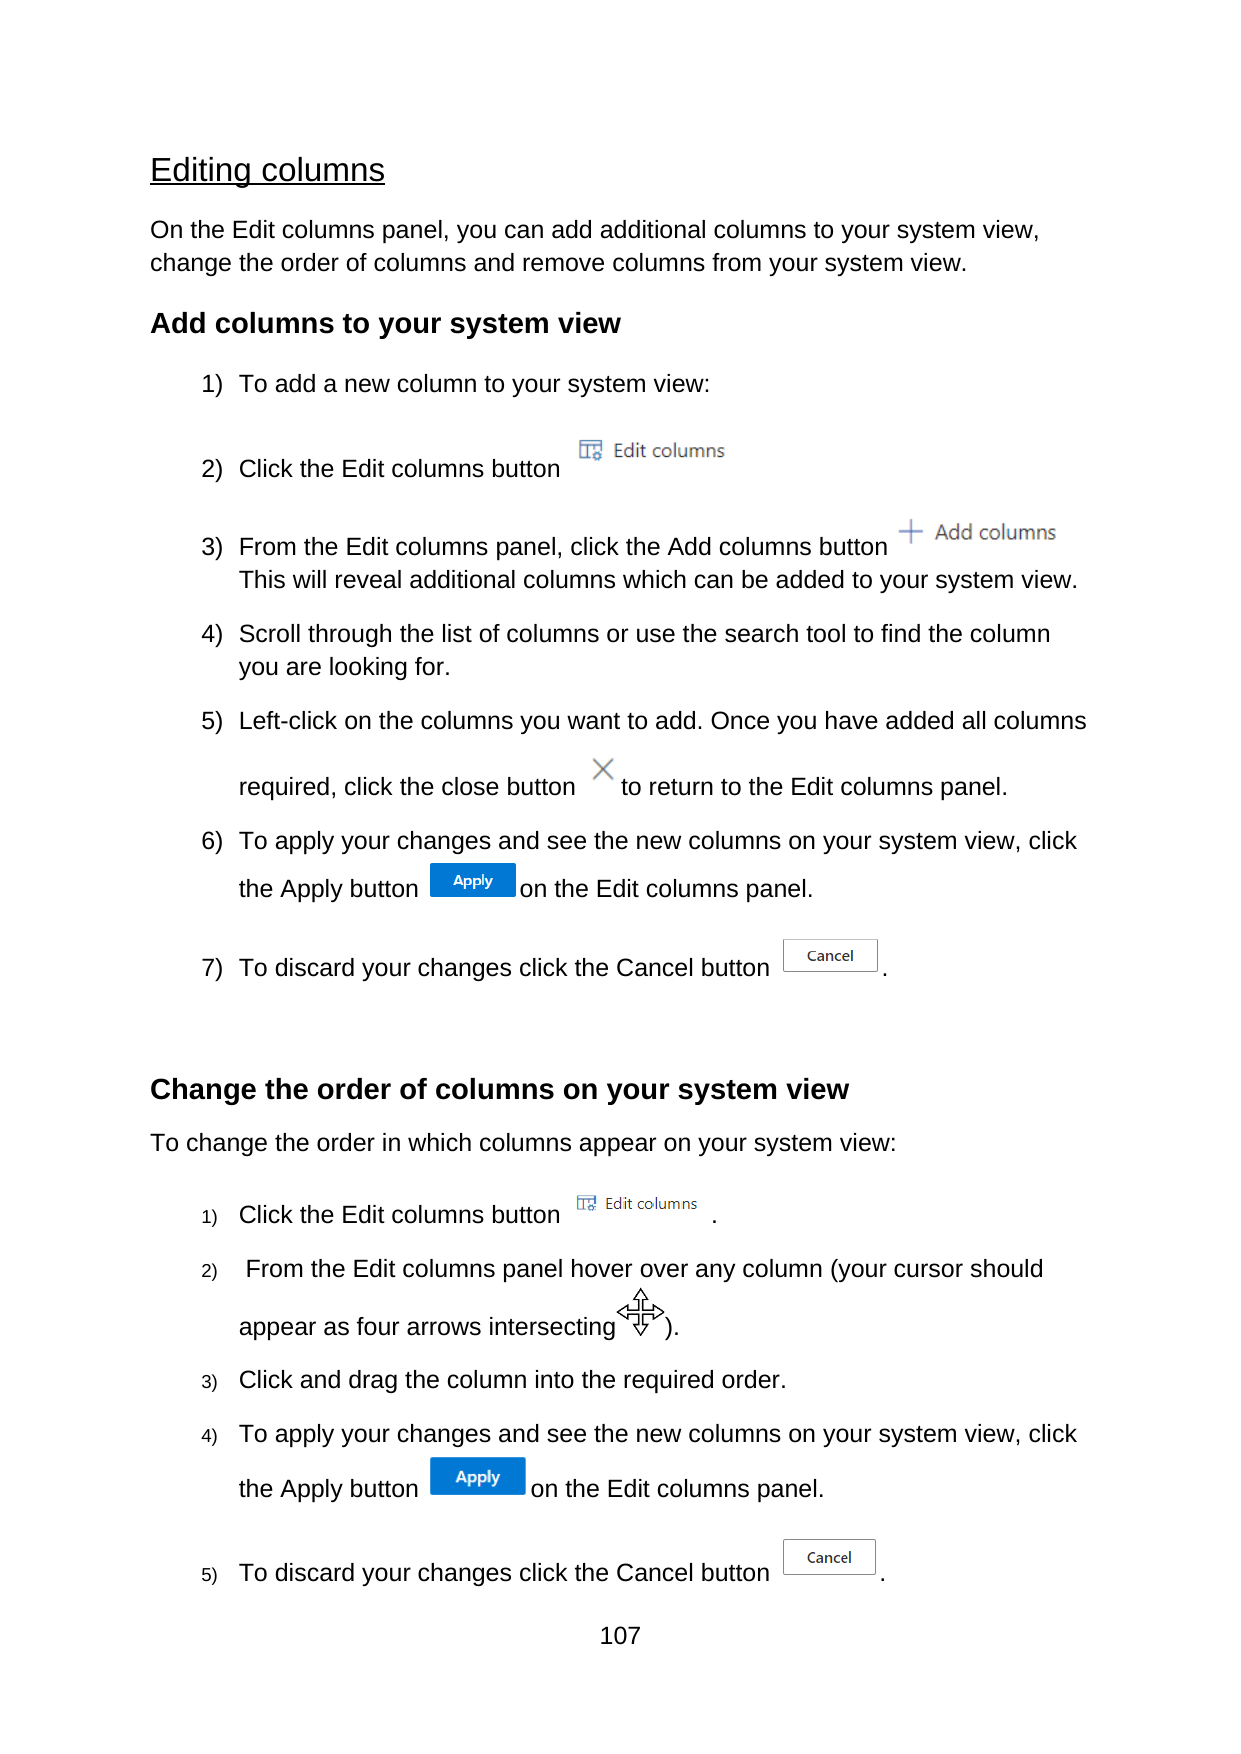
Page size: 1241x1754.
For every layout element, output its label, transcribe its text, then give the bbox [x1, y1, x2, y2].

picture [567, 1182, 711, 1224]
subtitle Editing columns [150, 150, 1090, 188]
text On the Edit columns panel, you can add additional columns to your system view, change the order of columns and remove columns from your system view. [150, 215, 1090, 277]
picture [426, 1452, 531, 1497]
list Scroll through the list of columns or use the search tool to find the column you are looking for. [201, 619, 1090, 681]
list To discard your changes click the Cancel button . [201, 1527, 1090, 1587]
picture [567, 423, 741, 478]
list To discard your changes click the Cancel button . [201, 928, 1090, 982]
text To change the order in which columns appear on your system view: [150, 1128, 1090, 1157]
list From the Edit columns panel, click the Add columns button This will reveal additional columns which can be added to your system view. [201, 508, 1090, 594]
list Click and drag the column into the required order. [201, 1366, 1090, 1394]
subtitle Add columns to your system view [150, 306, 1090, 339]
list Click the Edit columns button . [201, 1182, 1090, 1229]
list Left-click on the columns you want to add. Once you have added all columns required, click the close button to return to the Edit columns panel. [201, 706, 1090, 801]
picture [777, 1527, 879, 1582]
subtitle Change the order of columns on your system view [150, 1072, 1090, 1106]
picture [616, 1287, 665, 1336]
picture [895, 507, 1075, 556]
list To apply your changes and see the new columns on your system view, click the Apply button on the Edit columns panel. [201, 1419, 1090, 1502]
list From the Edit columns panel hover over any column (your cursor should appear as four arrows intersecting). [201, 1254, 1090, 1340]
picture [777, 927, 882, 977]
list To add a new column to your system view: [201, 369, 1090, 398]
picture [583, 739, 621, 796]
list To apply your changes and see the new columns on your system view, click the Apply button on the Edit columns panel. [201, 826, 1090, 902]
list Click the Edit columns button [201, 423, 1090, 483]
picture [426, 858, 520, 898]
